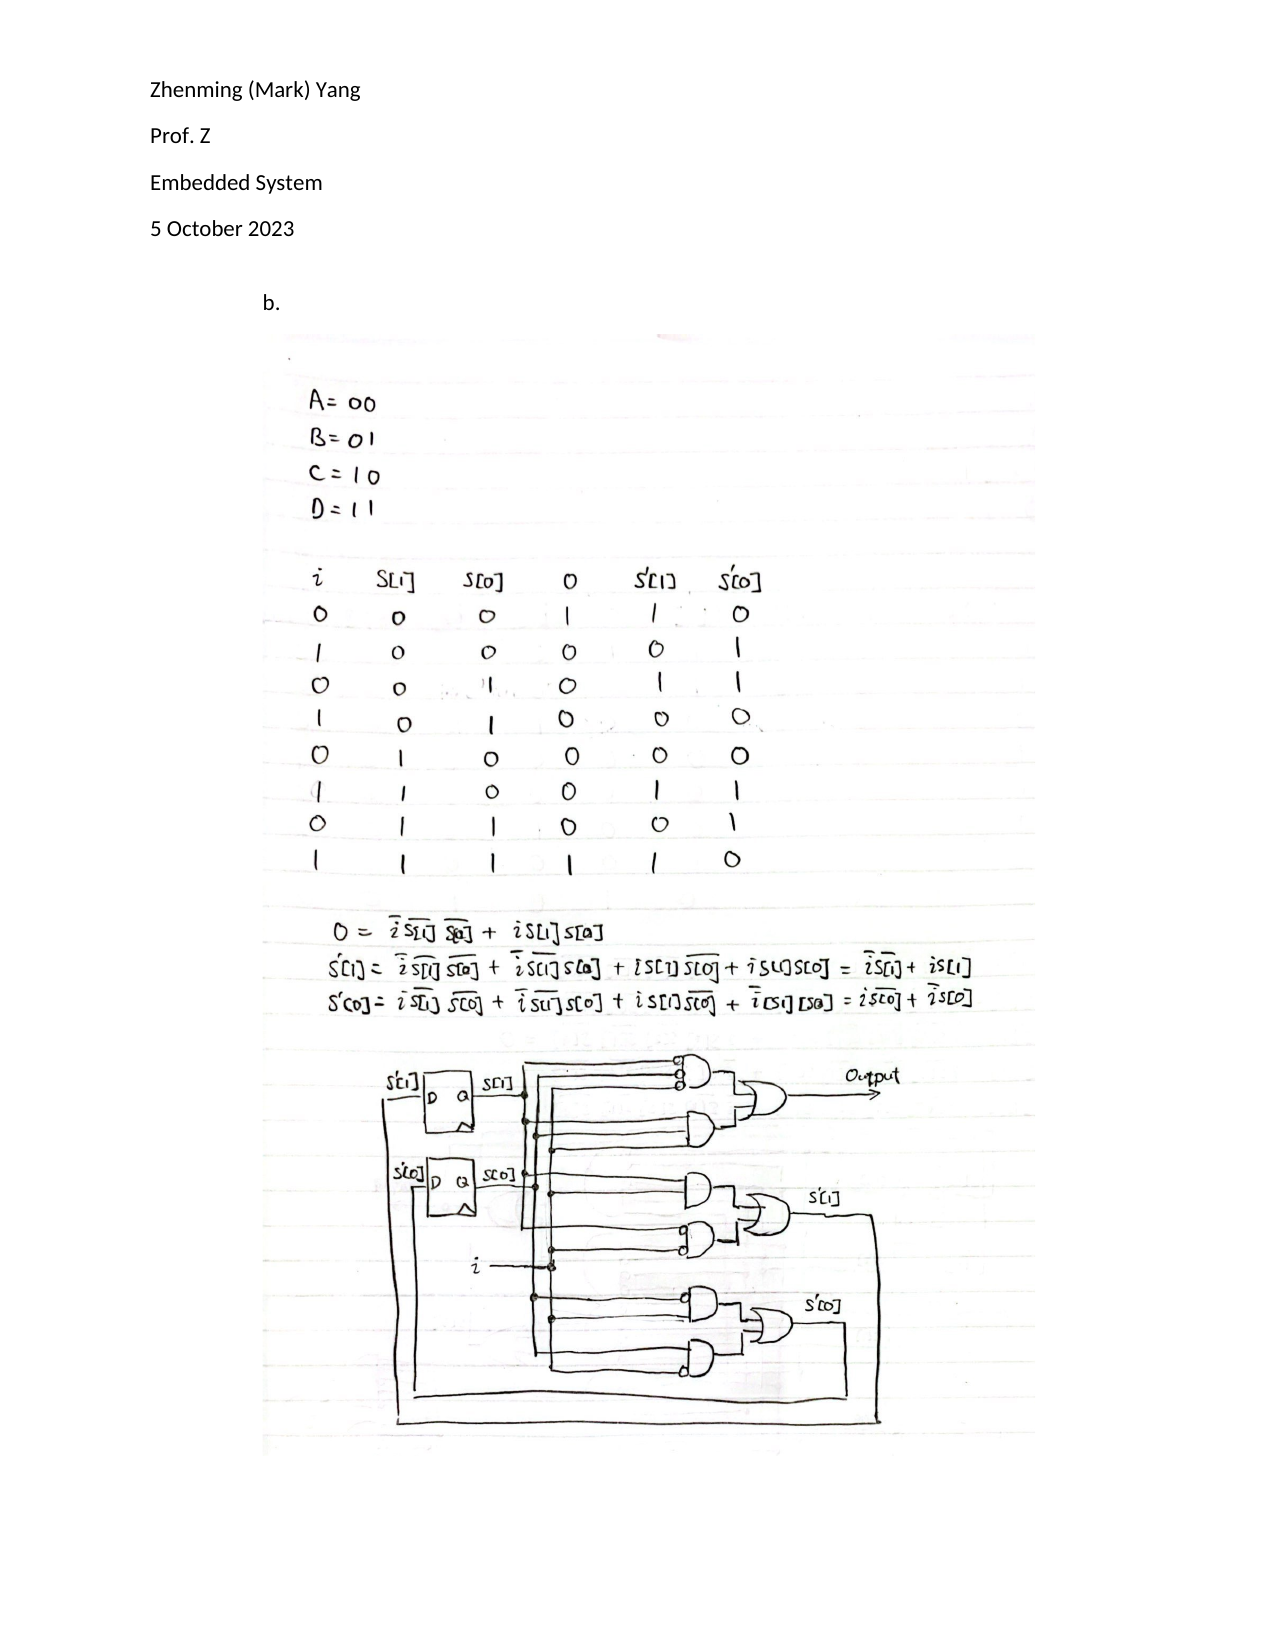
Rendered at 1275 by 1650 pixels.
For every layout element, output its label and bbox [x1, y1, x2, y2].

picture [262, 334, 1036, 1456]
